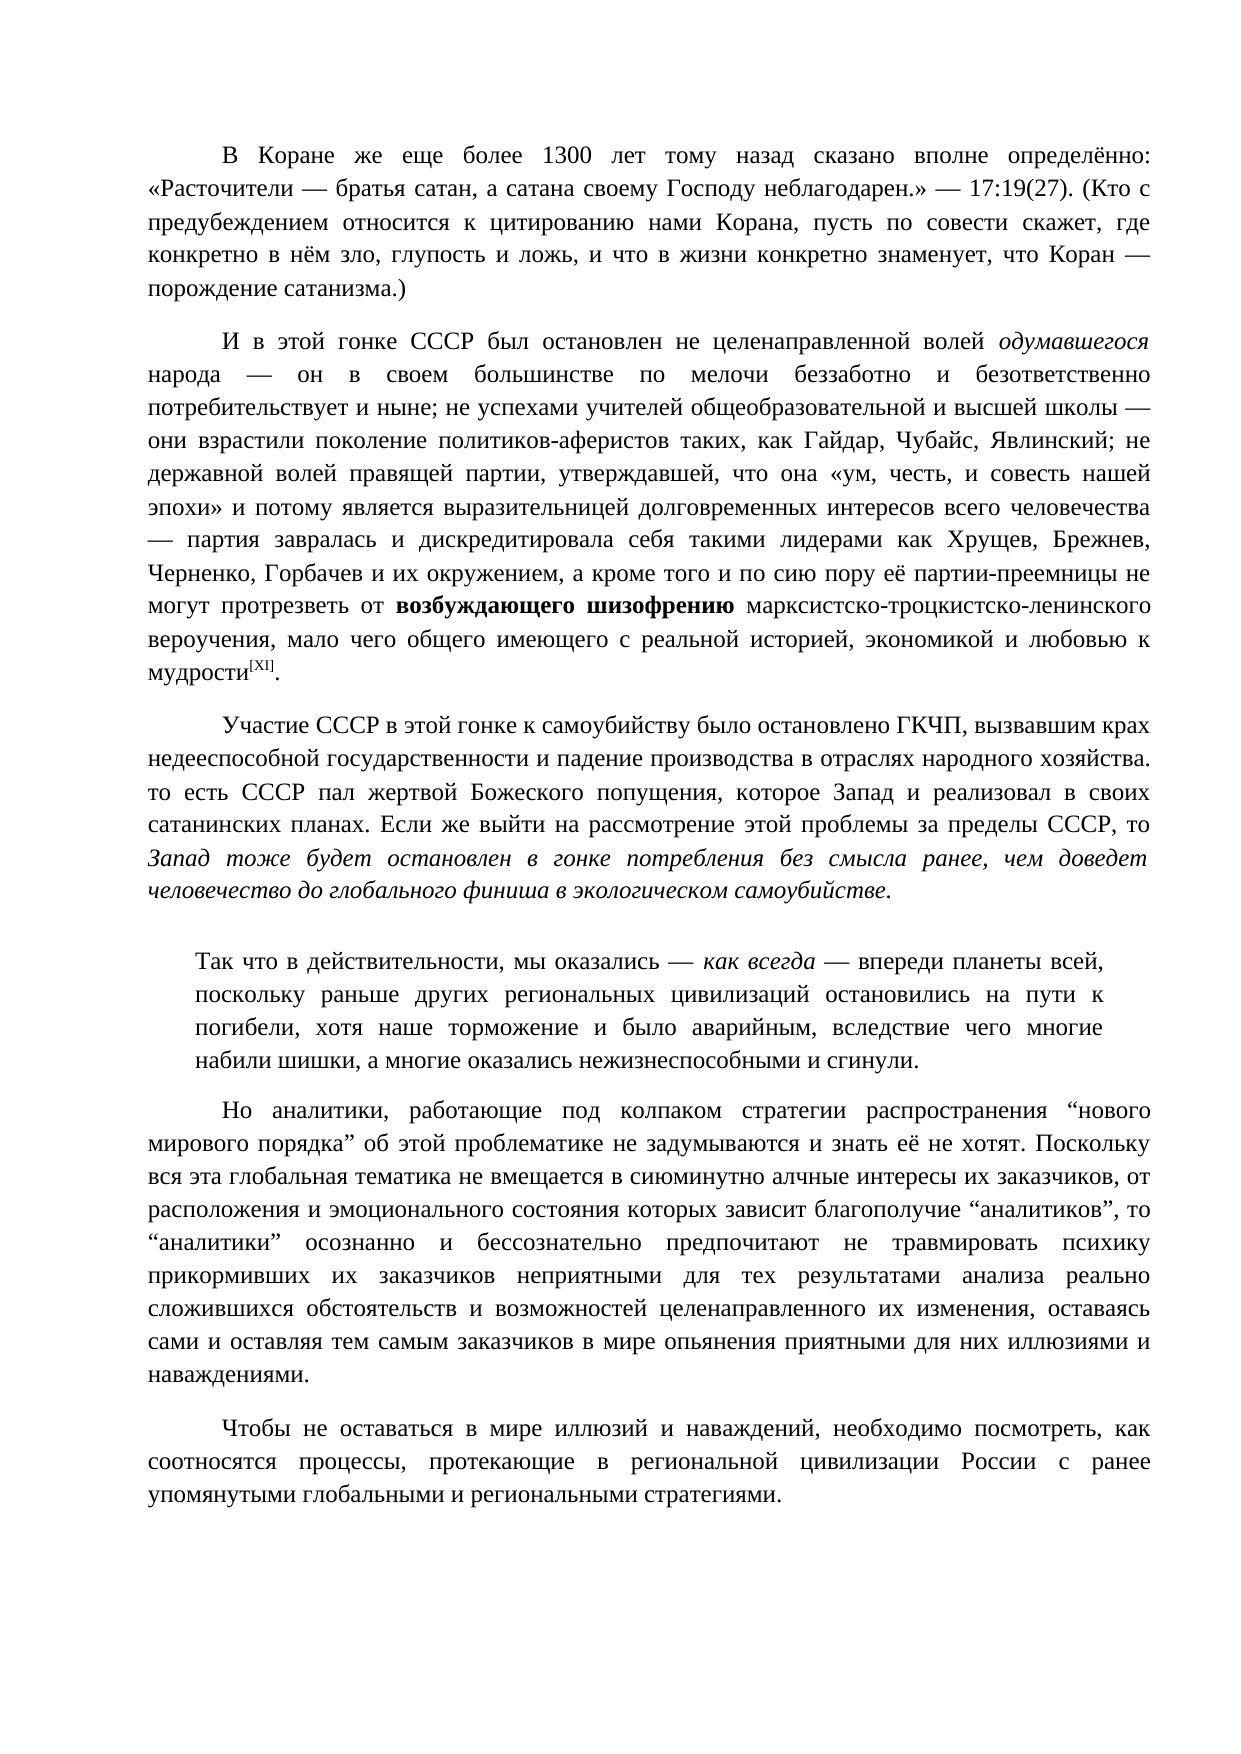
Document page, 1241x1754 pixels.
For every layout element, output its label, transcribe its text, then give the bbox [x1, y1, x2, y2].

list Так что в действительности, мы оказались — как всегда — впереди планеты всей, поскольку раньше других региональных цивилизаций остановились на пути к погибели, хотя наше торможение и было аварийным, вследствие чего многие набили шишки, а многие оказались нежизнеспособными и сгинули. [195, 946, 1104, 1074]
list Но аналитики, работающие под колпаком стратегии распространения “нового мирового порядка” об этой проблематике не задумываются и знать её не хотят. Поскольку вся эта глобальная тематика не вмещается в сиюминутно алчные интересы их заказчиков, от расположения и эмоционального состояния которых зависит благополучие “аналитиков”, то “аналитики” осознанно и бессознательно предпочитают не травмировать психику прикормивших их заказчиков неприятными для тех результатами анализа реально сложившихся обстоятельств и возможностей целенаправленного их изменения, оставаясь сами и оставляя тем самым заказчиков в мире опьянения приятными для них иллюзиями и наваждениями. [148, 1095, 1152, 1388]
list И в этой гонке СССР был остановлен не целенаправленной волей одумавшегося народа — он в своем большинстве по мелочи беззаботно и безответственно потребительствует и ныне; не успехами учителей общеобразовательной и высшей школы — они взрастили поколение политиков-аферистов таких, как Гайдар, Чубайс, Явлинский; не державной волей правящей партии, утверждавшей, что она «ум, честь, и совесть нашей эпохи» и потому является выразительницей долговременных интересов всего человечества — партия завралась и дискредитировала себя такими лидерами как Хрущев, Брежнев, Черненко, Горбачев и их окружением, а кроме того и по сию пору её партии-преемницы не могут протрезветь от возбуждающего шизофрению марксистско-троцкистско-ленинского вероучения, мало чего общего имеющего с реальной историей, экономикой и любовью к мудрости[XI]. [148, 326, 1152, 685]
list Чтобы не оставаться в мире иллюзий и наваждений, необходимо посмотреть, как соотносятся процессы, протекающие в региональной цивилизации России с ранее упомянутыми глобальными и региональными стратегиями. [148, 1413, 1152, 1508]
list Участие СССР в этой гонке к самоубийству было остановлено ГКЧП, вызвавшим крах недееспособной государственности и падение производства в отраслях народного хозяйства. то есть СССР пал жертвой Божеского попущения, которое Запад и реализовал в своих сатанинских планах. Если же выйти на рассмотрение этой проблемы за пределы СССР, то Запад тоже будет остановлен в гонке потребления без смысла ранее, чем доведет человечество до глобального финиша в экологическом самоубийстве. [148, 711, 1152, 904]
list В Коране же еще более 1300 лет тому назад сказано вполне определённо: «Расточители — братья сатан, а сатана своему Господу неблагодарен.» — 17:19(27). (Кто с предубеждением относится к цитированию нами Корана, пусть по совести скажет, где конкретно в нём зло, глупость и ложь, и что в жизни конкретно знаменует, что Коран — порождение сатанизма.) [148, 141, 1152, 301]
